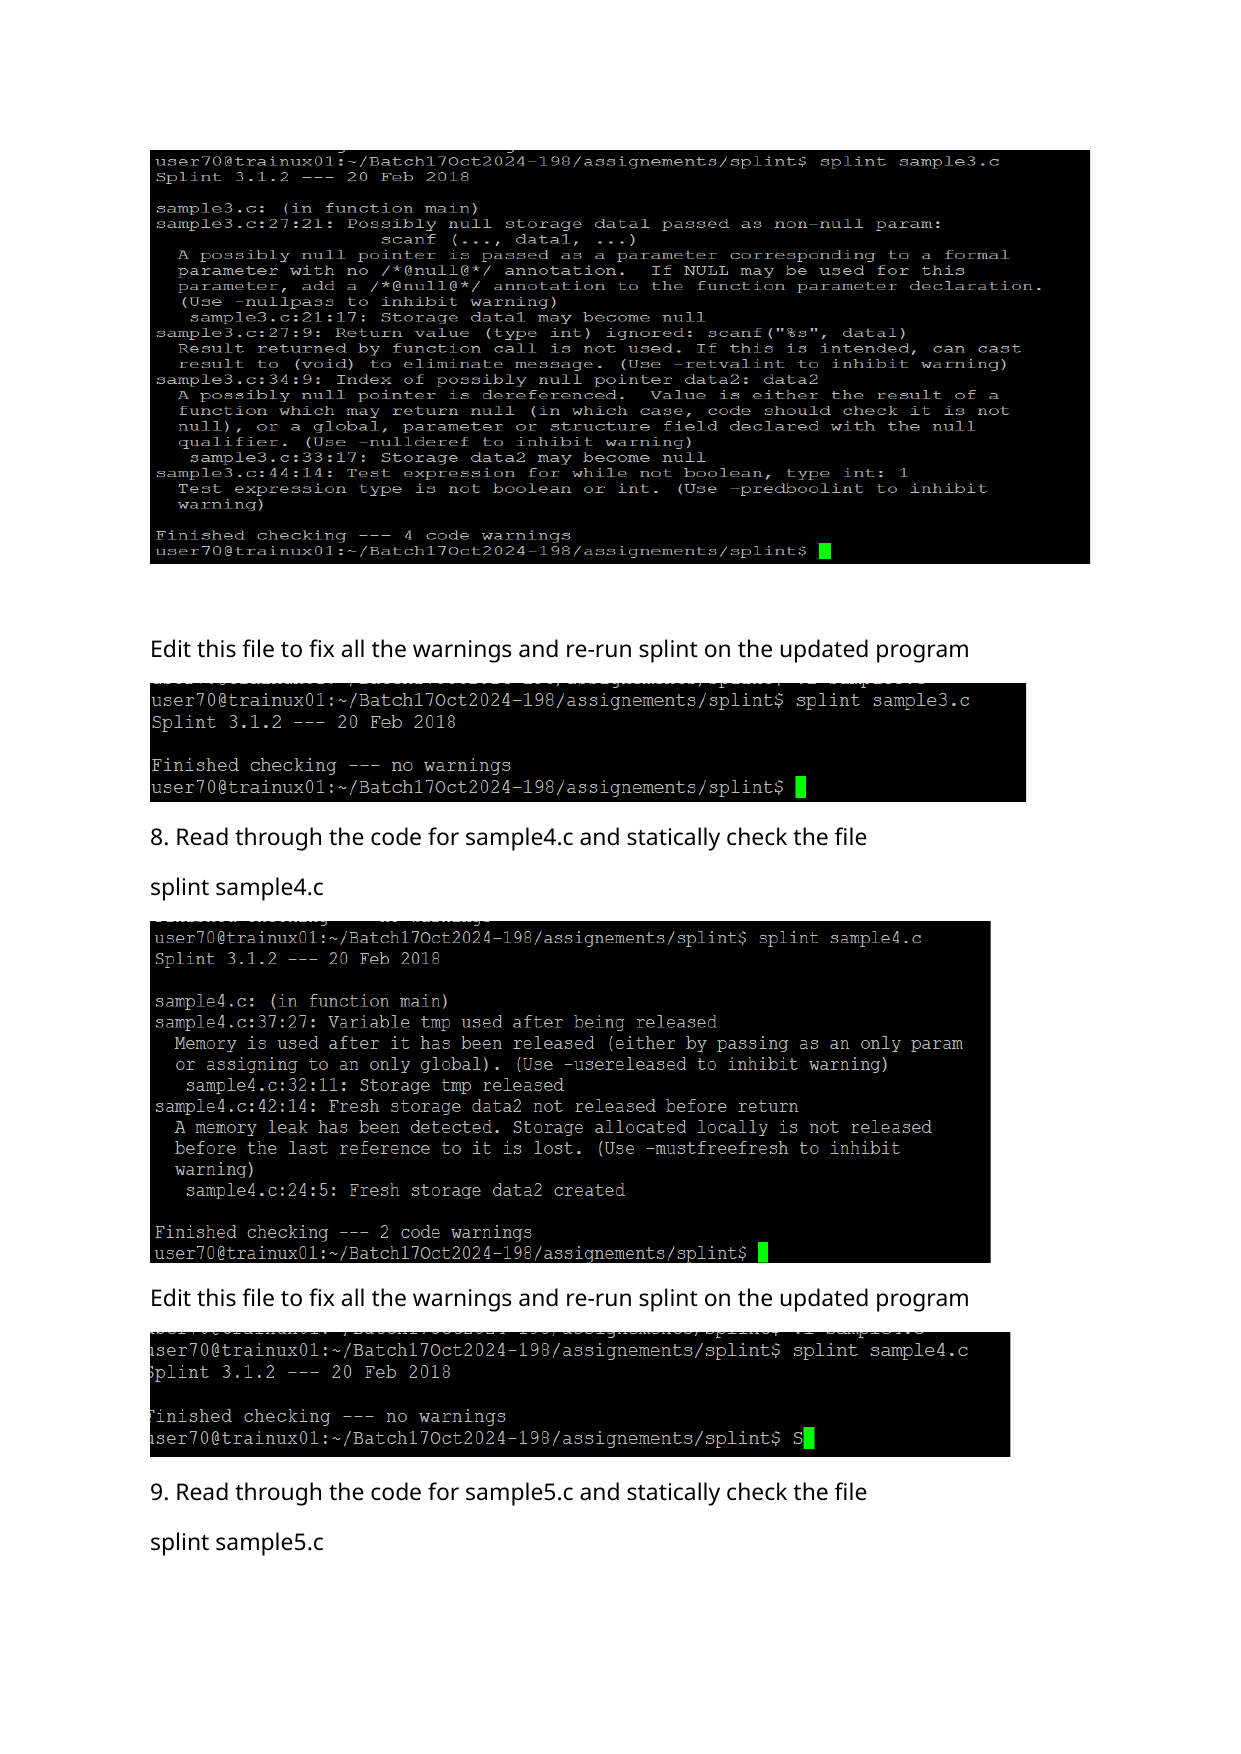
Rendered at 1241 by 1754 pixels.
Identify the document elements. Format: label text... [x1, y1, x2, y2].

text splint sample4.c [150, 871, 1090, 902]
text splint sample5.c [150, 1526, 1090, 1557]
picture [150, 921, 991, 1263]
text Edit this file to fix all the warnings and re-run splint on the updated program [150, 633, 1090, 664]
picture [150, 1332, 1011, 1457]
picture [150, 683, 1027, 802]
text 9. Read through the code for sample5.c and statically check the file [150, 1475, 1090, 1507]
text 8. Read through the code for sample4.c and statically check the file [150, 821, 1090, 852]
text Edit this file to fix all the warnings and re-run splint on the updated program [150, 1282, 1090, 1313]
picture [150, 150, 1091, 564]
